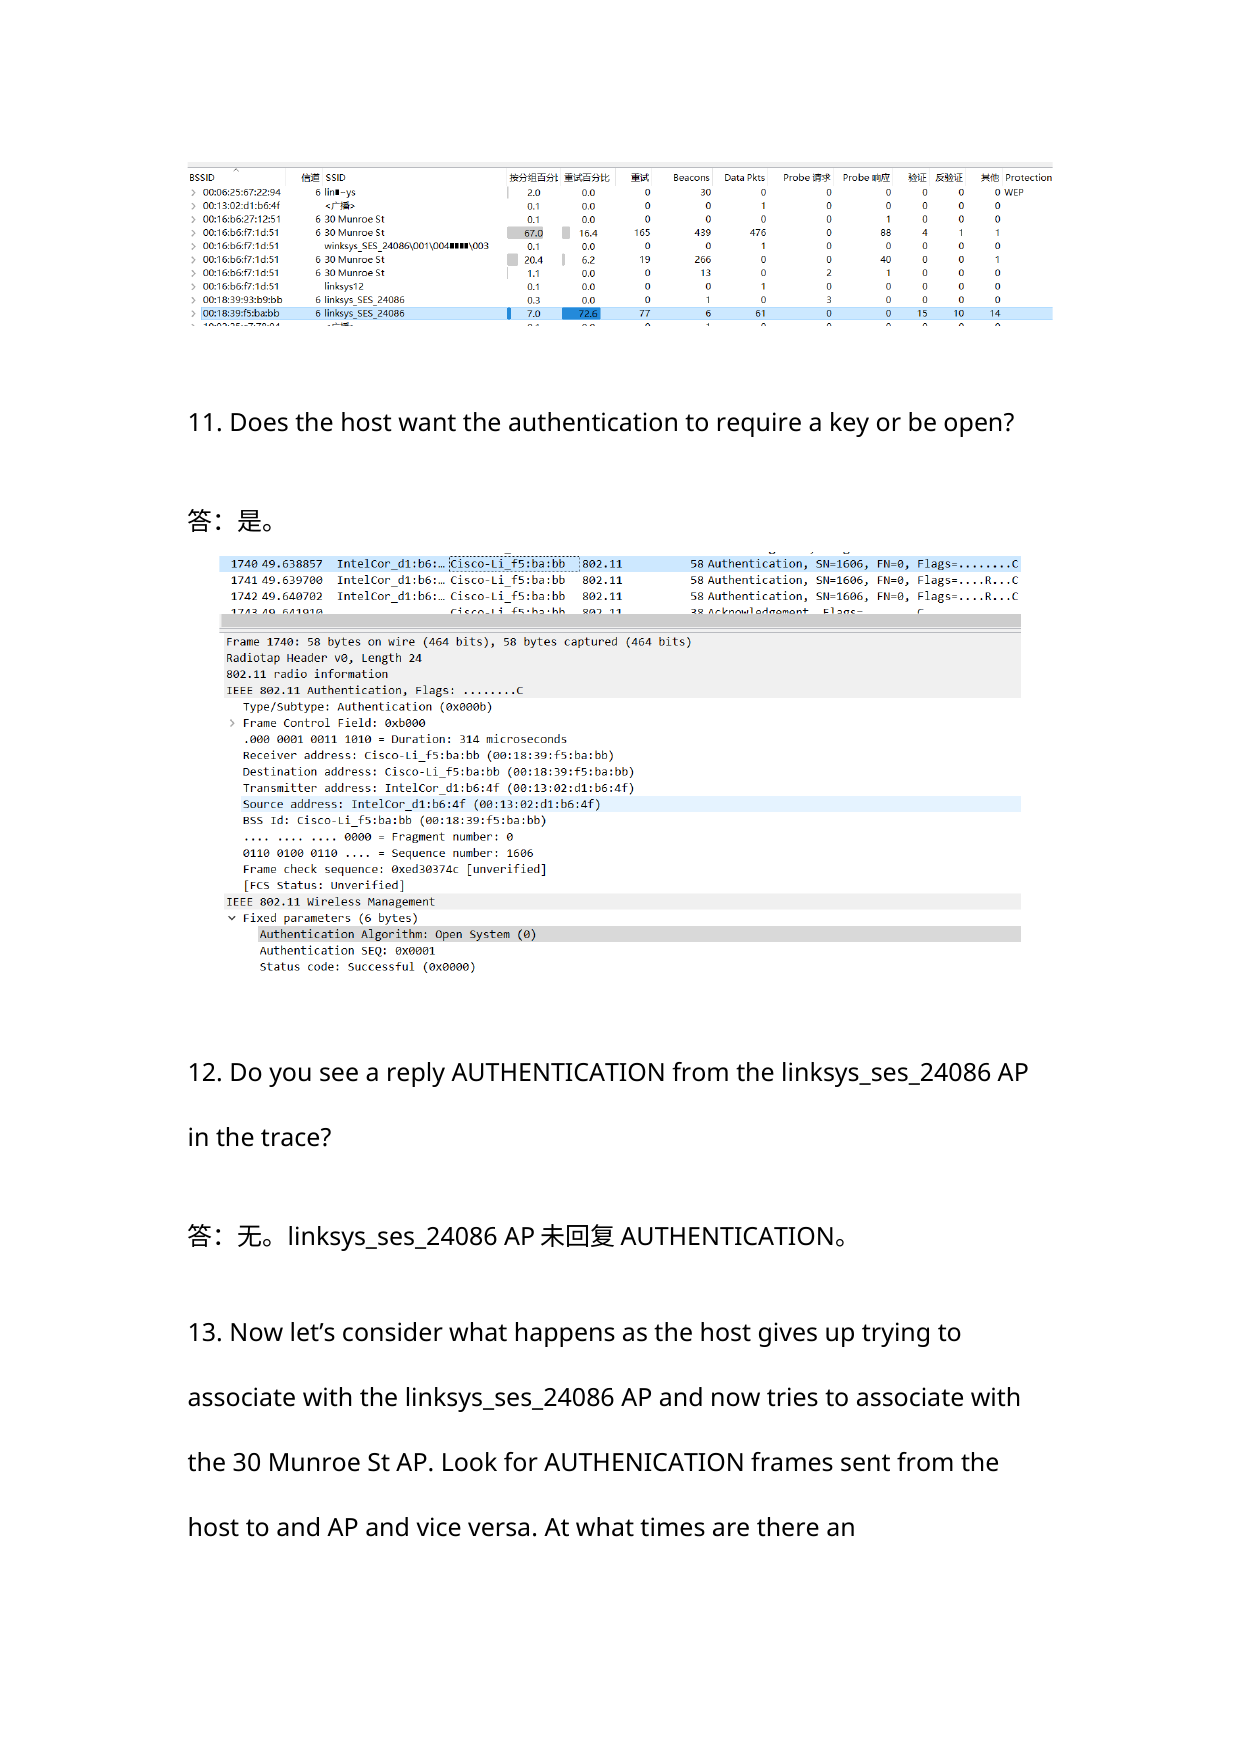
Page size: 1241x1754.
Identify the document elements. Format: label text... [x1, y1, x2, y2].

text 12. Do you see a reply AUTHENTICATION from the linksys_ses_24086 AP in the trace? [187, 1039, 1053, 1169]
picture [219, 552, 1021, 975]
text 11. Does the host want the authentication to require a key or be open? [187, 389, 1053, 454]
picture [187, 162, 1053, 326]
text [187, 1299, 1053, 1559]
text 答：无。linksys_ses_24086 AP未回复AUTHENTICATION。 [187, 1202, 1053, 1267]
text 答：是。 [187, 487, 1053, 552]
